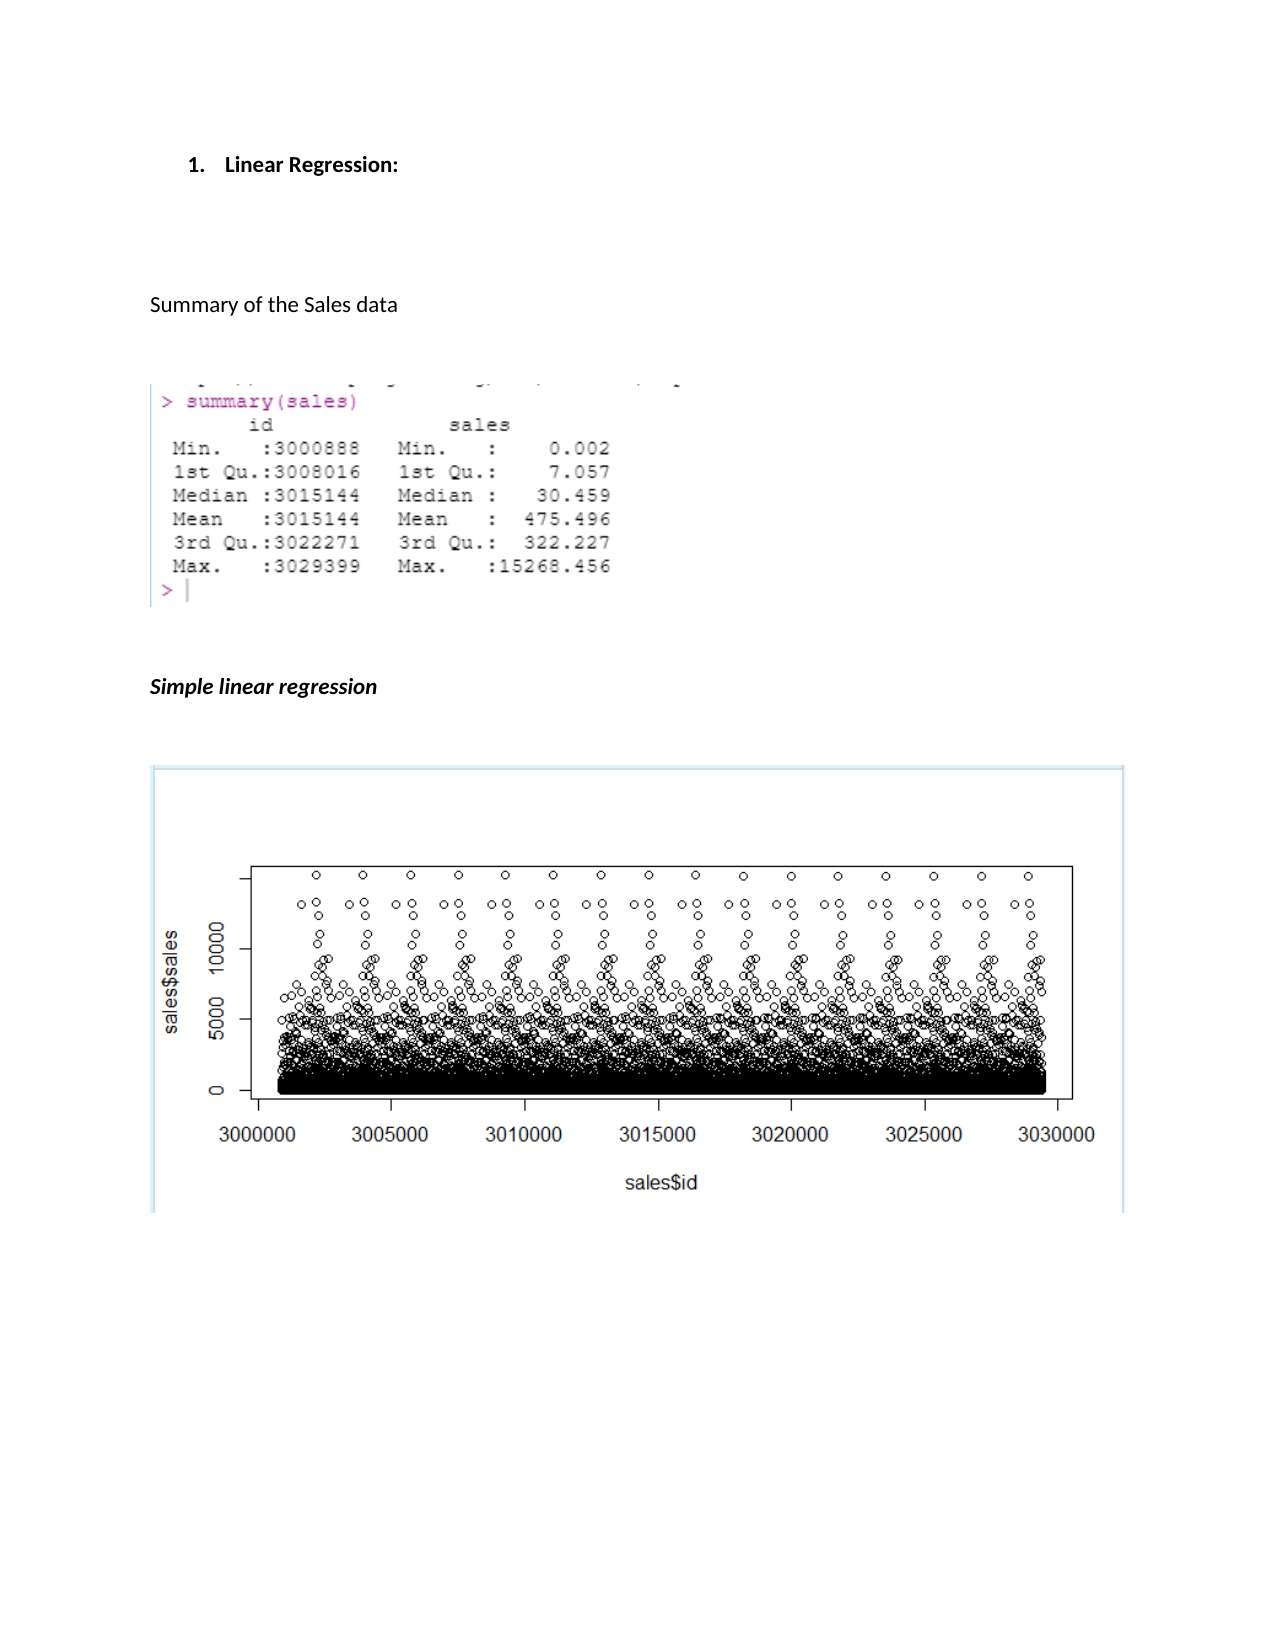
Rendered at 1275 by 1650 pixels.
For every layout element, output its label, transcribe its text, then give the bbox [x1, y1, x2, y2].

list Linear Regression: [187, 150, 1125, 178]
text Simple linear regression [150, 672, 1125, 700]
picture [150, 384, 741, 607]
picture [150, 765, 1125, 1213]
text Summary of the Sales data [150, 291, 1125, 319]
